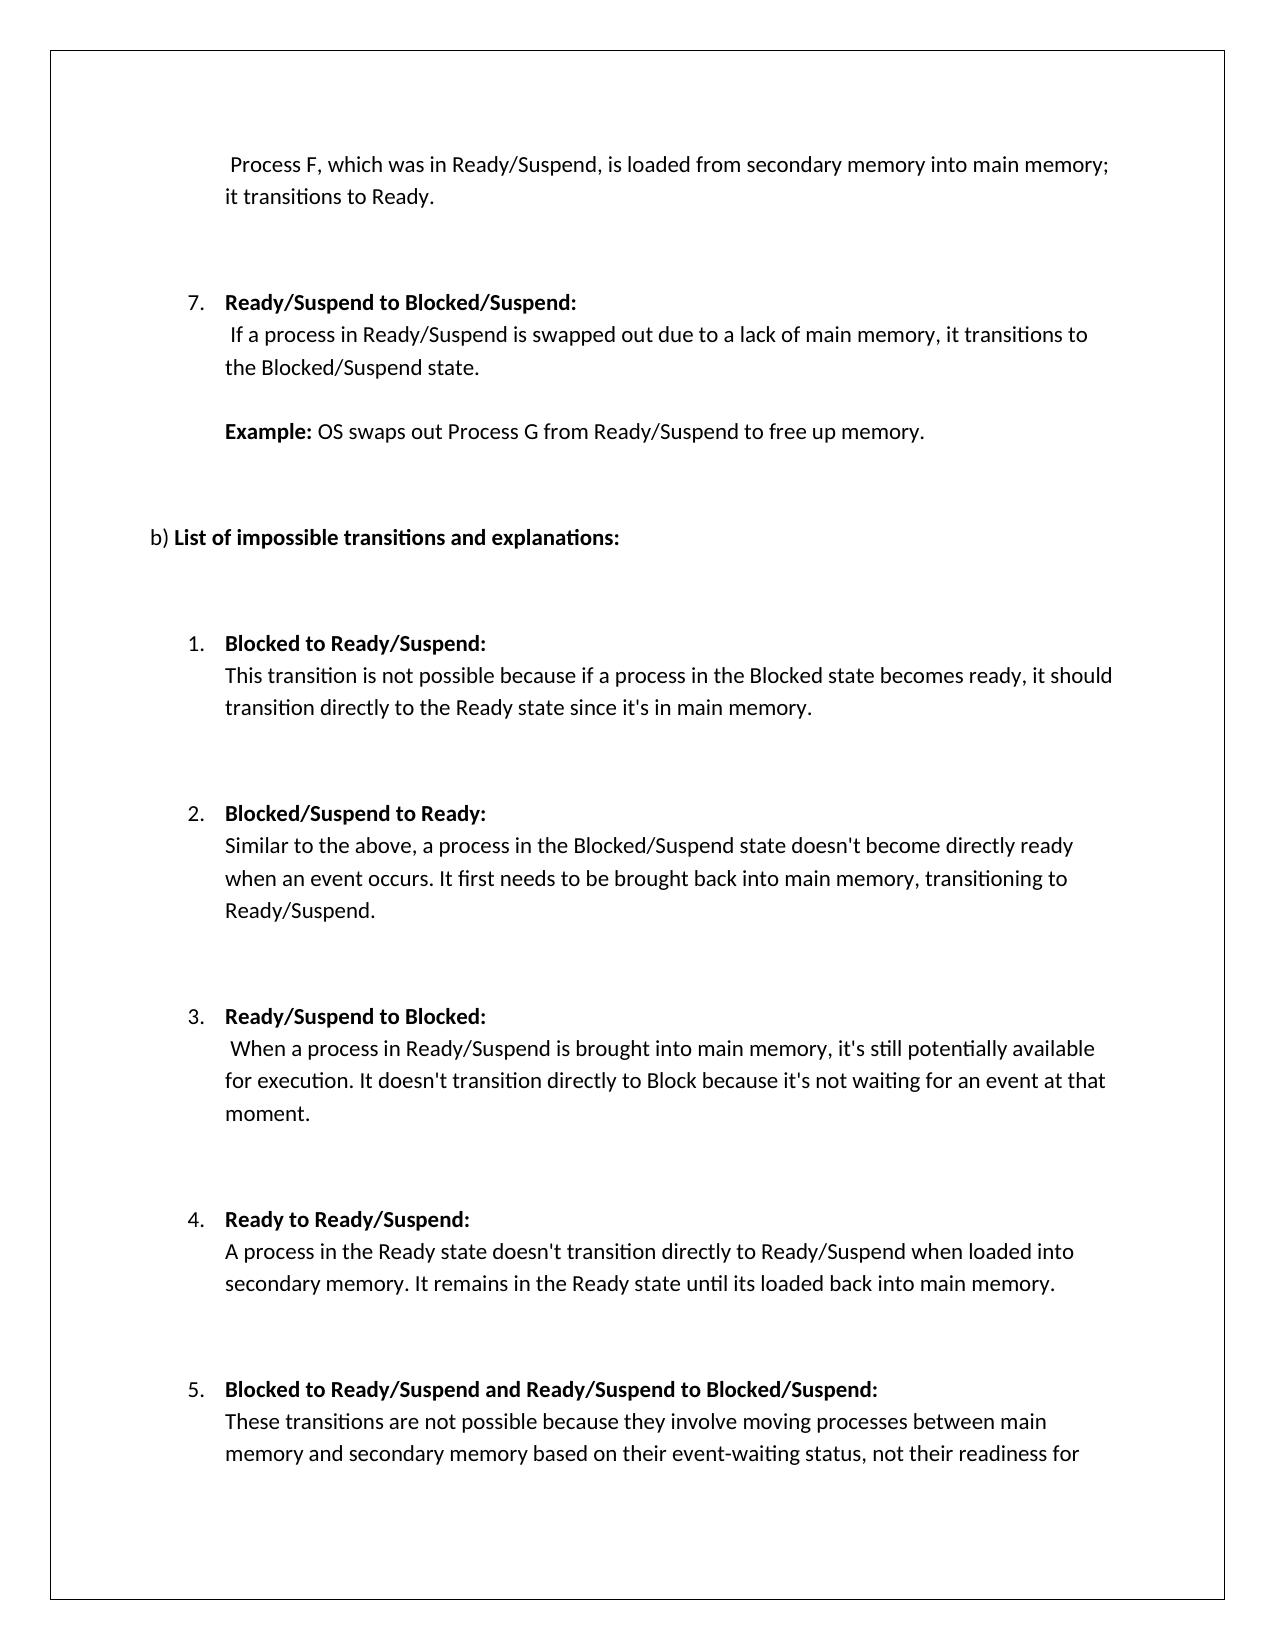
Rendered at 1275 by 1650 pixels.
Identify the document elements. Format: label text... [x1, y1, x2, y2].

list This transition is not possible because if a process in the Blocked state becomes ready, it should transition directly to the Ready state since it's in main memory. [225, 661, 1125, 721]
list Ready/Suspend to Blocked: [187, 1002, 1125, 1030]
list A process in the Ready state doesn't transition directly to Ready/Suspend when loaded into secondary memory. It remains in the Ready state until its loaded back into main memory. [225, 1237, 1125, 1297]
list Ready to Ready/Suspend: [187, 1205, 1125, 1233]
list Process F, which was in Ready/Suspend, is loaded from secondary memory into main memory; it transitions to Ready. [225, 150, 1125, 210]
list Blocked/Suspend to Ready: [187, 799, 1125, 827]
list If a process in Ready/Suspend is swapped out due to a lack of main memory, it transitions to the Blocked/Suspend state. [225, 320, 1125, 381]
list Ready/Suspend to Blocked/Suspend: [187, 288, 1125, 316]
list Similar to the above, a process in the Blocked/Suspend state doesn't become directly ready when an event occurs. It first needs to be brought back into main memory, transitioning to Ready/Suspend. [225, 832, 1125, 924]
list Blocked to Ready/Suspend: [187, 629, 1125, 657]
list When a process in Ready/Suspend is brought into main memory, it's still potentially available for execution. It doesn't transition directly to Block because it's not waiting for an event at that moment. [225, 1034, 1125, 1127]
list Blocked to Ready/Suspend and Ready/Suspend to Blocked/Suspend: [187, 1375, 1125, 1403]
list Example: OS swaps out Process G from Ready/Suspend to free up memory. [225, 417, 1125, 445]
text b) List of impossible transitions and explanations: [150, 523, 1125, 551]
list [225, 1407, 1125, 1467]
